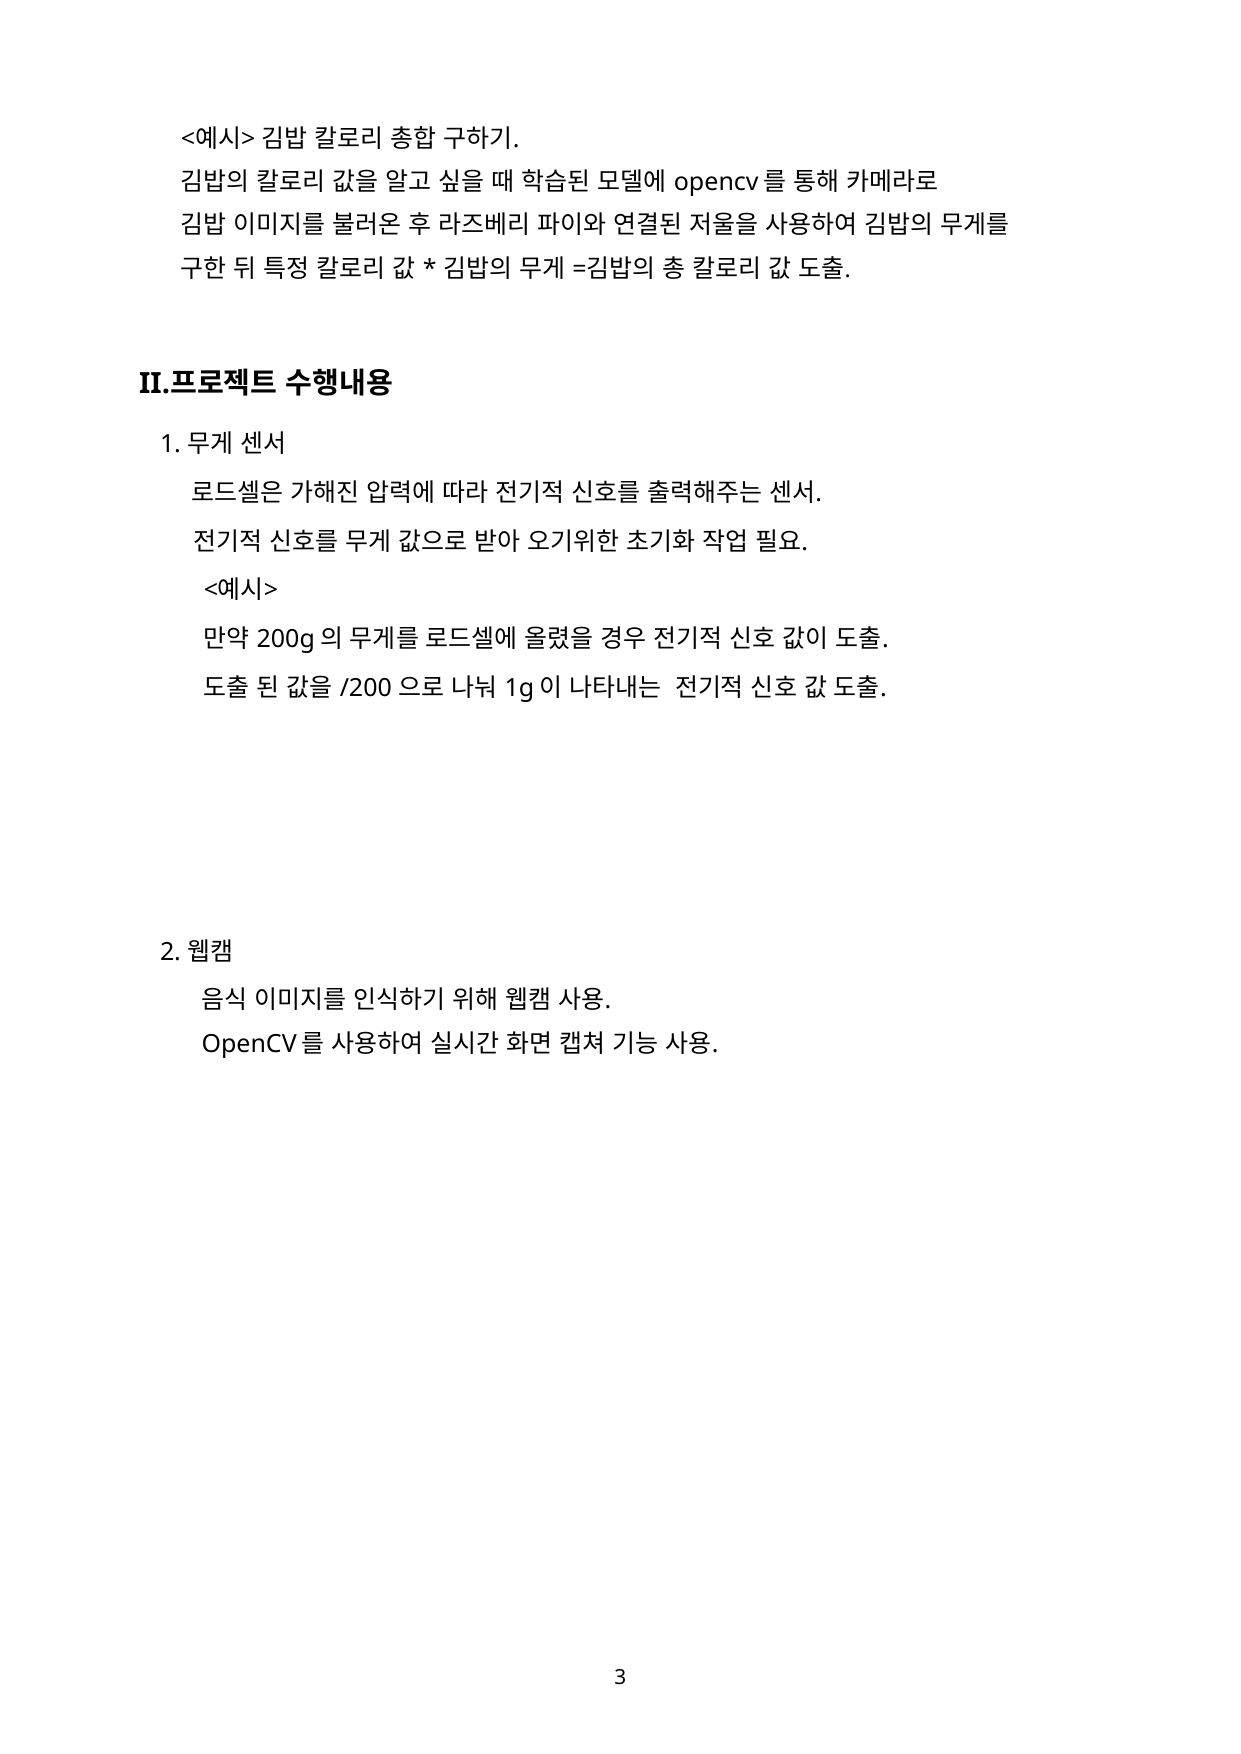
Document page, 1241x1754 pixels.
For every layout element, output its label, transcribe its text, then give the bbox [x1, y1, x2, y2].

text 음식 이미지를 인식하기 위해 웹캠 사용. [160, 980, 1122, 1016]
text 만약 200g의 무게를 로드셀에 올렸을 경우 전기적 신호 값이 도출. [128, 619, 1122, 655]
text 도출 된 값을 /200 으로 나눠 1g이 나타내는 전기적 신호 값 도출. [128, 668, 1122, 704]
text <예시> [128, 570, 1122, 606]
text 2. 웹캠 [118, 931, 1122, 967]
text <예시> 김밥 칼로리 총합 구하기. [181, 118, 1122, 154]
text 로드셀은 가해진 압력에 따라 전기적 신호를 출력해주는 센서. [191, 472, 1122, 508]
text 구한 뒤 특정 칼로리 값 * 김밥의 무게 =김밥의 총 칼로리 값 도출. [181, 248, 1122, 284]
text 프로젝트 수행내용 [139, 360, 1122, 402]
text 1. 무게 센서 [160, 423, 1122, 459]
text OpenCV를 사용하여 실시간 화면 캡쳐 기능 사용. [160, 1023, 1122, 1060]
text 김밥의 칼로리 값을 알고 싶을 때 학습된 모델에 opencv를 통해 카메라로 [181, 161, 1122, 198]
text 전기적 신호를 무게 값으로 받아 오기위한 초기화 작업 필요. [193, 521, 1122, 557]
text 김밥 이미지를 불러온 후 라즈베리 파이와 연결된 저울을 사용하여 김밥의 무게를 [181, 205, 1122, 241]
